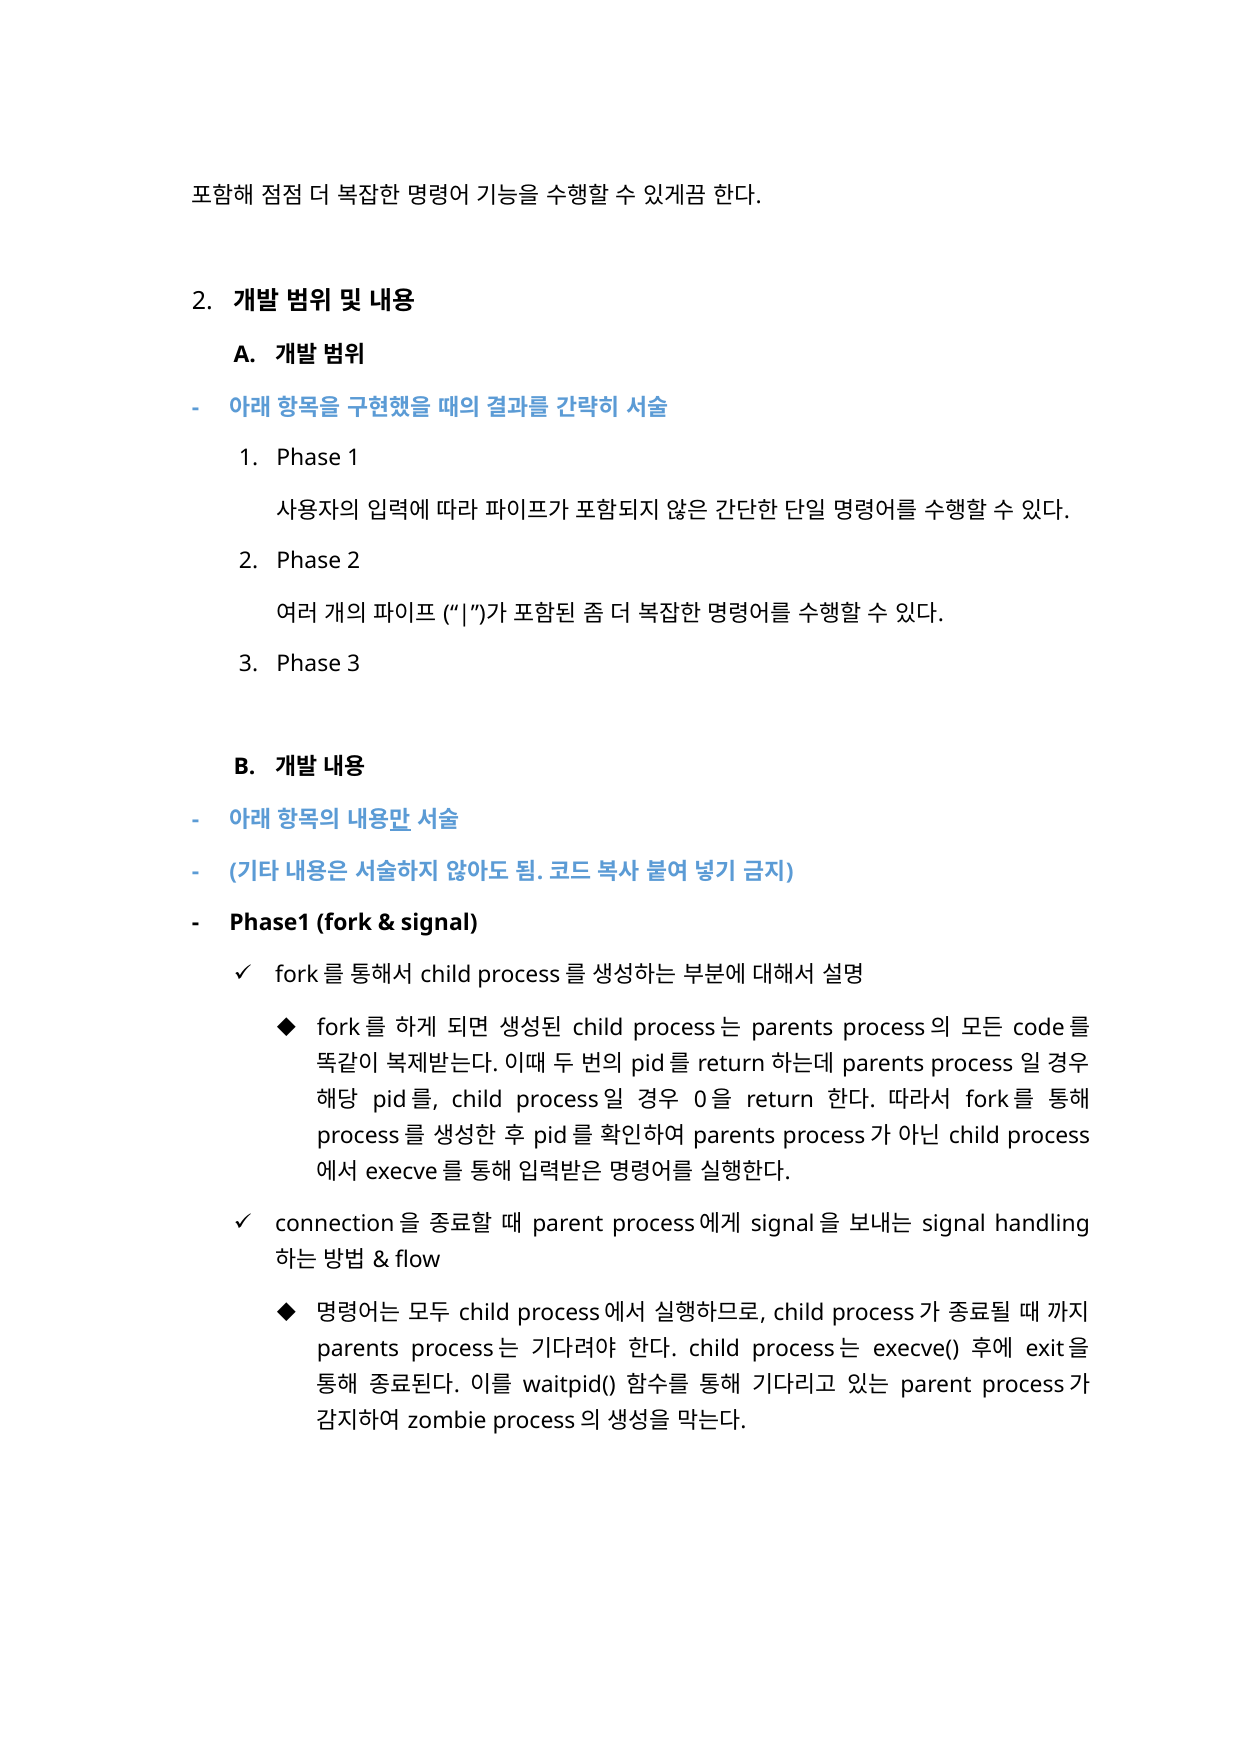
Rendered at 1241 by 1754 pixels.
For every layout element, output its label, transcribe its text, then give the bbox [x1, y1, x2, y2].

list fork를 하게 되면 생성된 child process는 parents process의 모든 code를 똑같이 복제받는다. 이때 두 번의 pid를 return 하는데 parents process 일 경우 해당 pid를, child process일 경우 0을 return 한다. 따라서 fork를 통해 process를 생성한 후 pid를 확인하여 parents process가 아닌 child process에서 execve를 통해 입력받은 명령어를 실행한다. [275, 1009, 1090, 1186]
list 아래 항목의 내용만 서술 [192, 801, 1090, 834]
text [192, 177, 1090, 211]
list Phase 1 [239, 441, 1090, 472]
list fork를 통해서 child process를 생성하는 부분에 대해서 설명 [233, 956, 1090, 989]
list Phase 3 [239, 647, 1090, 678]
list Phase1 (fork & signal) [192, 906, 1090, 937]
text 사용자의 입력에 따라 파이프가 포함되지 않은 간단한 단일 명령어를 수행할 수 있다. [276, 492, 1090, 525]
list 명령어는 모두 child process에서 실행하므로, child process가 종료될 때 까지 parents process는 기다려야 한다. child process는 execve() 후에 exit을 통해 종료된다. 이를 waitpid() 함수를 통해 기다리고 있는 parent process가 감지하여 zombie process의 생성을 막는다. [275, 1294, 1090, 1435]
list 여러 개의 파이프 (“|”)가 포함된 좀 더 복잡한 명령어를 수행할 수 있다. [276, 594, 1090, 628]
list 개발 내용 [233, 748, 1090, 781]
list (기타 내용은 서술하지 않아도 됨. 코드 복사 붙여 넣기 금지) [192, 853, 1090, 887]
list 개발 범위 [233, 336, 1090, 369]
list 아래 항목을 구현했을 때의 결과를 간략히 서술 [192, 388, 1090, 422]
list connection을 종료할 때 parent process에게 signal을 보내는 signal handling하는 방법 & flow [233, 1205, 1090, 1274]
list Phase 2 [239, 544, 1090, 575]
list 개발 범위 및 내용 [192, 280, 1090, 316]
